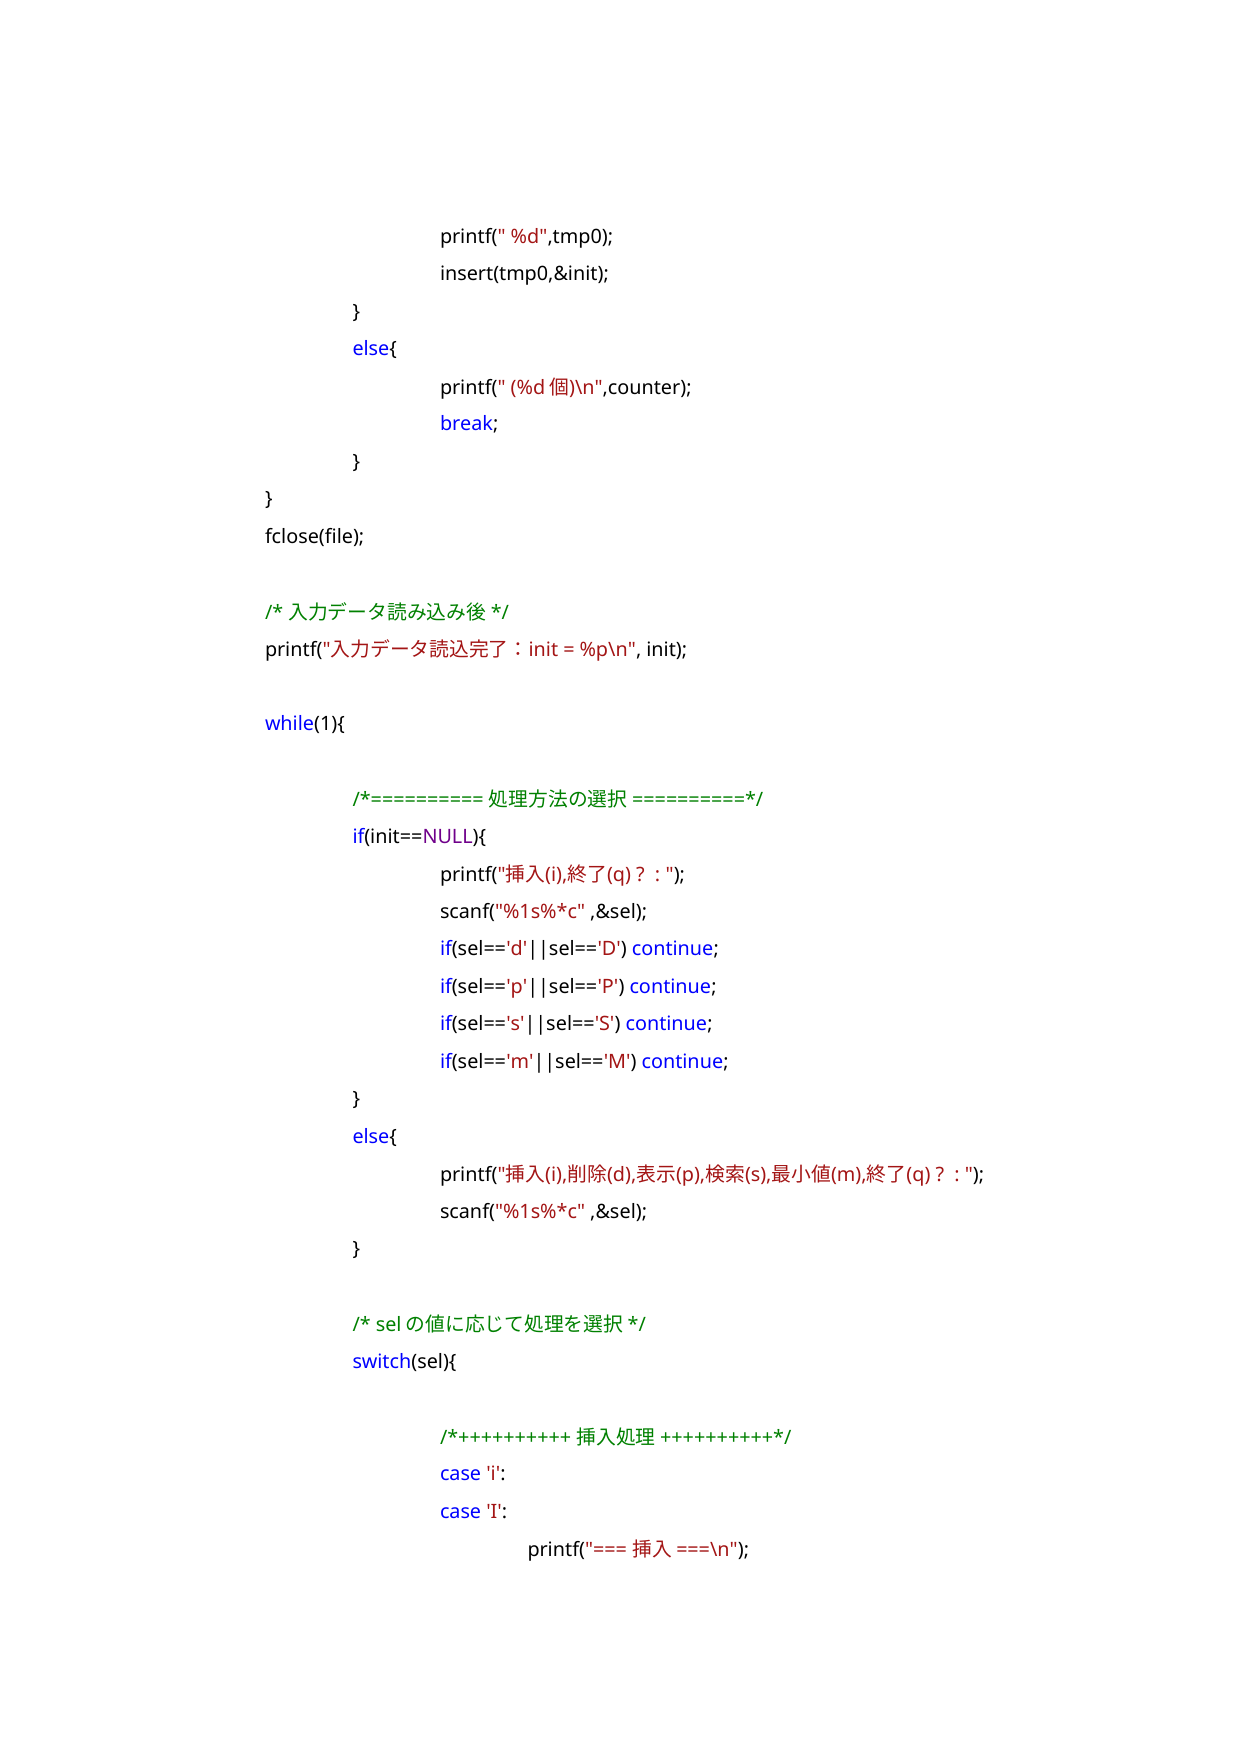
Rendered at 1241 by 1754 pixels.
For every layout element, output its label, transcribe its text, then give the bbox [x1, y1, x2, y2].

text printf(" %d",tmp0); [177, 217, 1063, 254]
text } [177, 442, 1063, 479]
text printf("挿入(i),削除(d),表示(p),検索(s),最小値(m),終了(q) ? : "); [177, 1154, 1063, 1192]
text break; [177, 404, 1063, 442]
text scanf("%1s%*c" ,&sel); [177, 1192, 1063, 1229]
text if(sel=='d'||sel=='D') continue; [177, 929, 1063, 967]
text else{ [177, 329, 1063, 367]
text /* 入力データ読み込み後 */ [177, 592, 1063, 629]
text } [177, 292, 1063, 329]
text if(sel=='m'||sel=='M') continue; [177, 1042, 1063, 1079]
text scanf("%1s%*c" ,&sel); [177, 892, 1063, 929]
text /* selの値に応じて処理を選択 */ [177, 1304, 1063, 1342]
text if(init==NULL){ [177, 817, 1063, 854]
text /*========== 処理方法の選択 ==========*/ [177, 779, 1063, 817]
text printf(" (%d個)\n",counter); [177, 367, 1063, 404]
text fclose(file); [177, 517, 1063, 554]
text printf("挿入(i),終了(q) ? : "); [177, 854, 1063, 892]
text while(1){ [177, 704, 1063, 742]
text printf("入力データ読込完了：init = %p\n", init); [177, 629, 1063, 667]
text else{ [177, 1117, 1063, 1154]
text if(sel=='p'||sel=='P') continue; [177, 967, 1063, 1004]
text } [177, 479, 1063, 517]
text /*++++++++++ 挿入処理 ++++++++++*/ [177, 1417, 1063, 1454]
text insert(tmp0,&init); [177, 254, 1063, 292]
text case 'I': [177, 1492, 1063, 1529]
text printf("=== 挿入 ===\n"); [177, 1529, 1063, 1567]
text switch(sel){ [177, 1342, 1063, 1379]
text } [177, 1229, 1063, 1267]
text case 'i': [177, 1454, 1063, 1492]
text if(sel=='s'||sel=='S') continue; [177, 1004, 1063, 1042]
text } [177, 1079, 1063, 1117]
